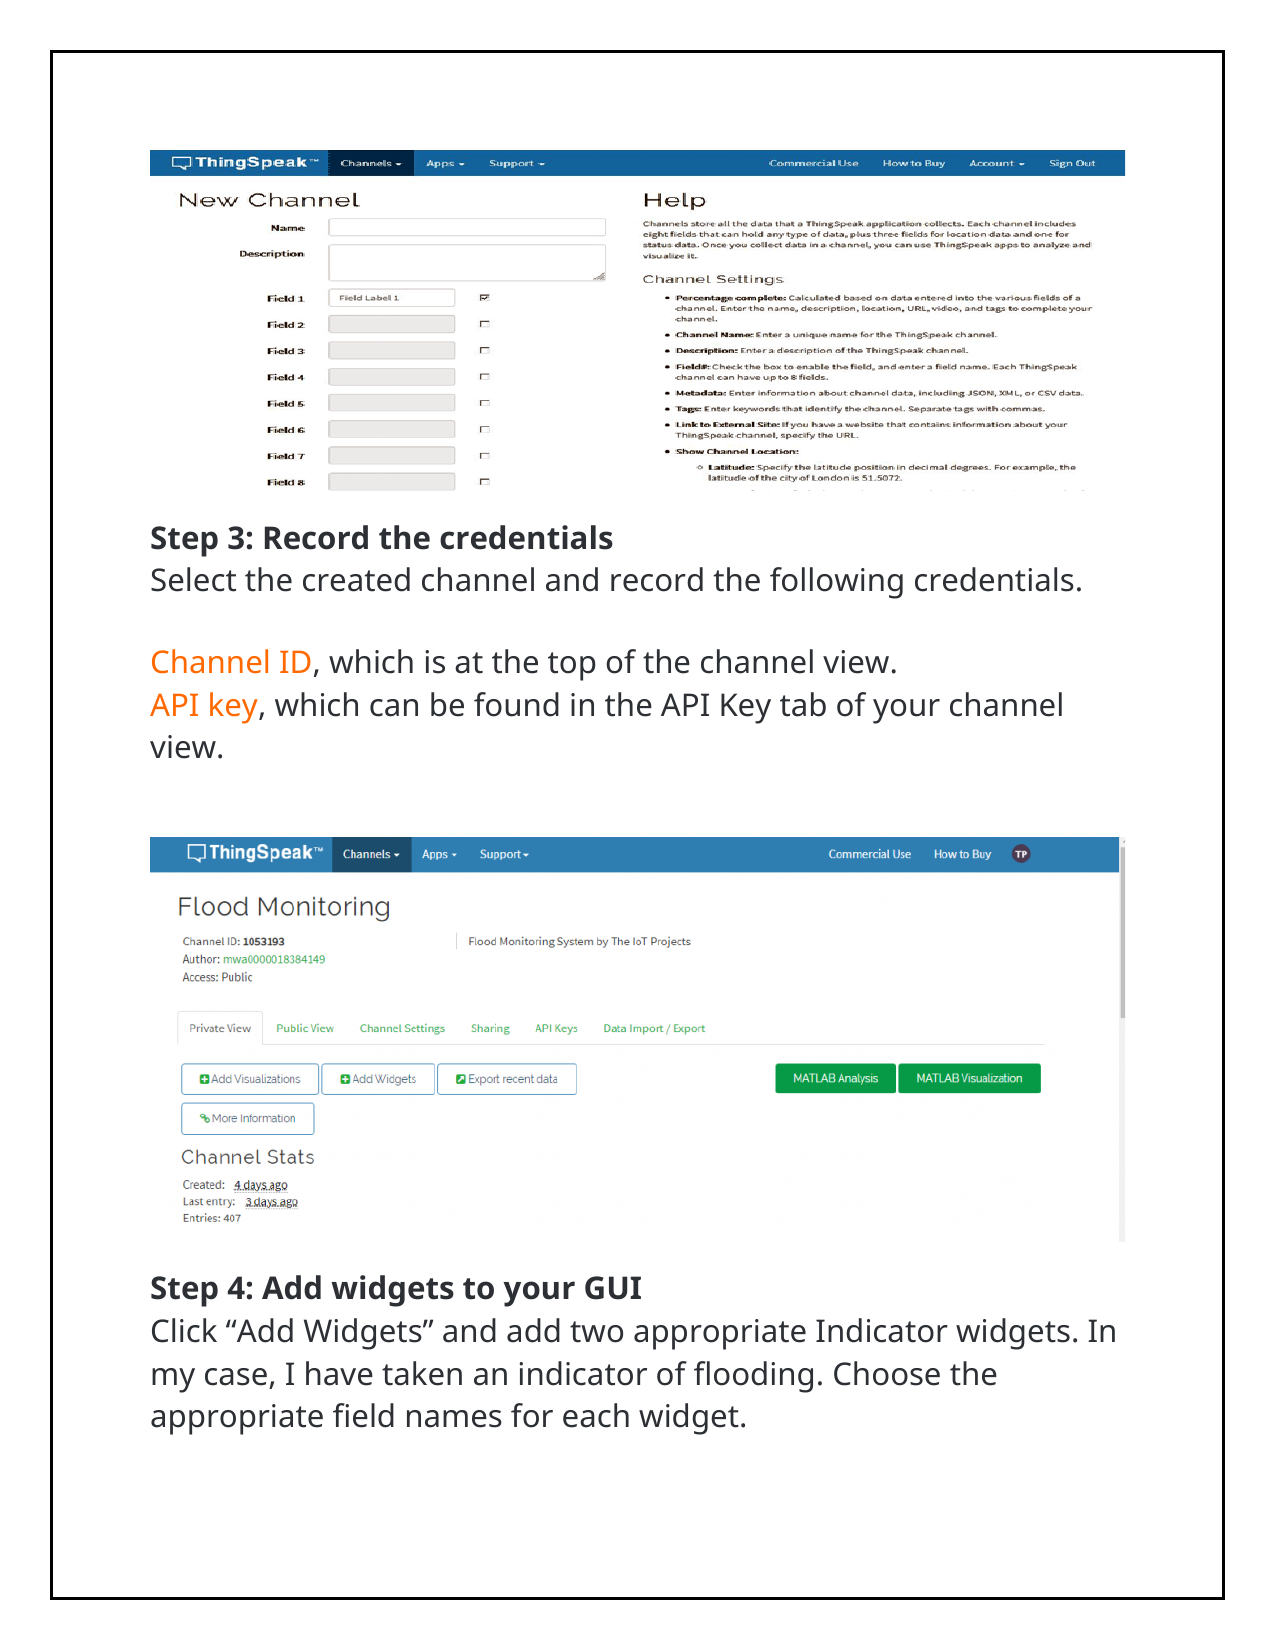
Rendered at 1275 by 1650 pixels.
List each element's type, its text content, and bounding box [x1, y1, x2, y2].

text Step 3: Record the credentials [150, 516, 1125, 558]
text Channel ID, which is at the top of the channel view. API key, which can be found in the API Key tab of your channel view. [150, 640, 1125, 768]
picture [150, 150, 1125, 491]
text Step 4: Add widgets to your GUI [150, 1266, 1125, 1309]
text Click “Add Widgets” and add two appropriate Indicator widgets. In my case, I have taken an indicator of flooding. Choose the appropriate field names for each widget. [150, 1309, 1125, 1437]
text Select the created channel and record the following credentials. [150, 558, 1125, 601]
picture [150, 837, 1125, 1242]
